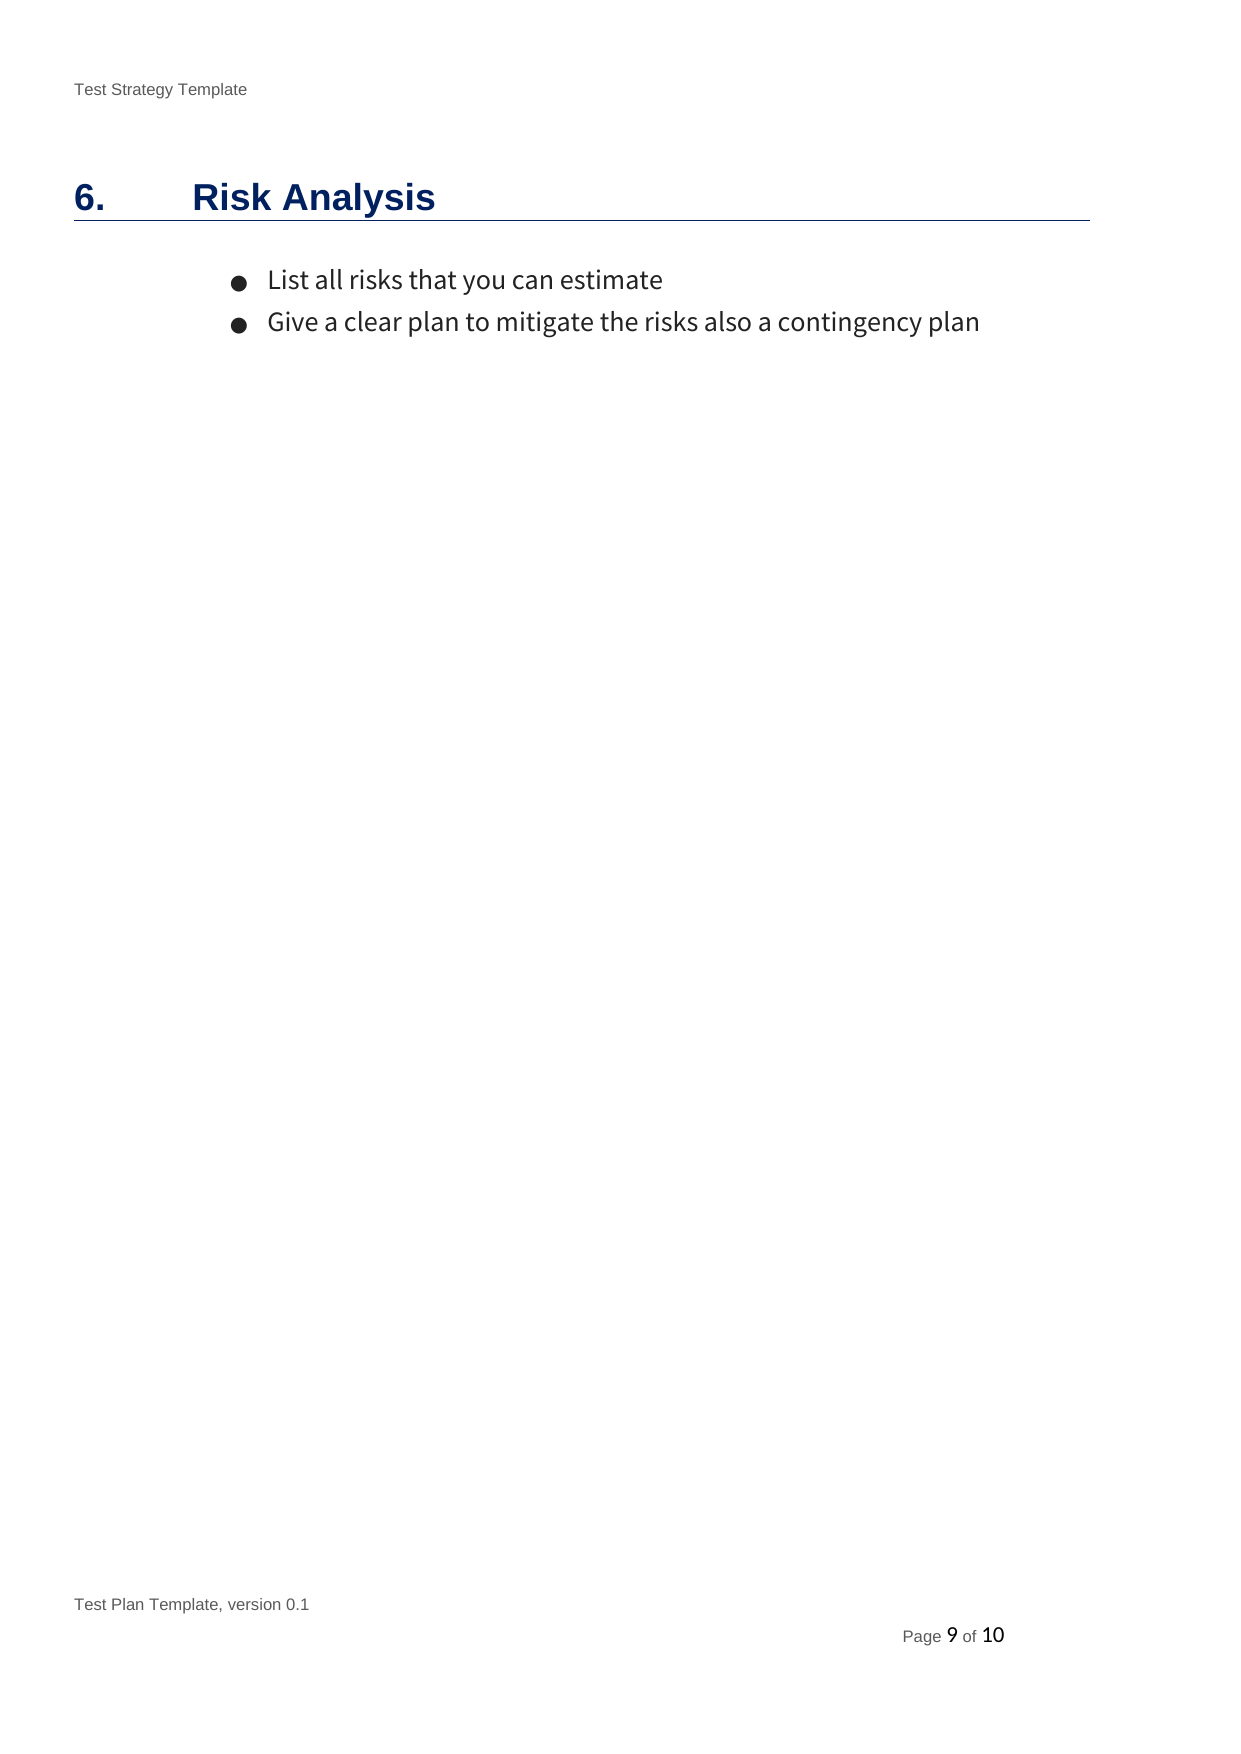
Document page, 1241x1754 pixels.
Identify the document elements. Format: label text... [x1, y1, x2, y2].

list Give a clear plan to mitigate the risks also a contingency plan [229, 301, 1090, 344]
list List all risks that you can estimate [229, 258, 1090, 301]
subtitle Risk Analysis [74, 175, 1090, 220]
